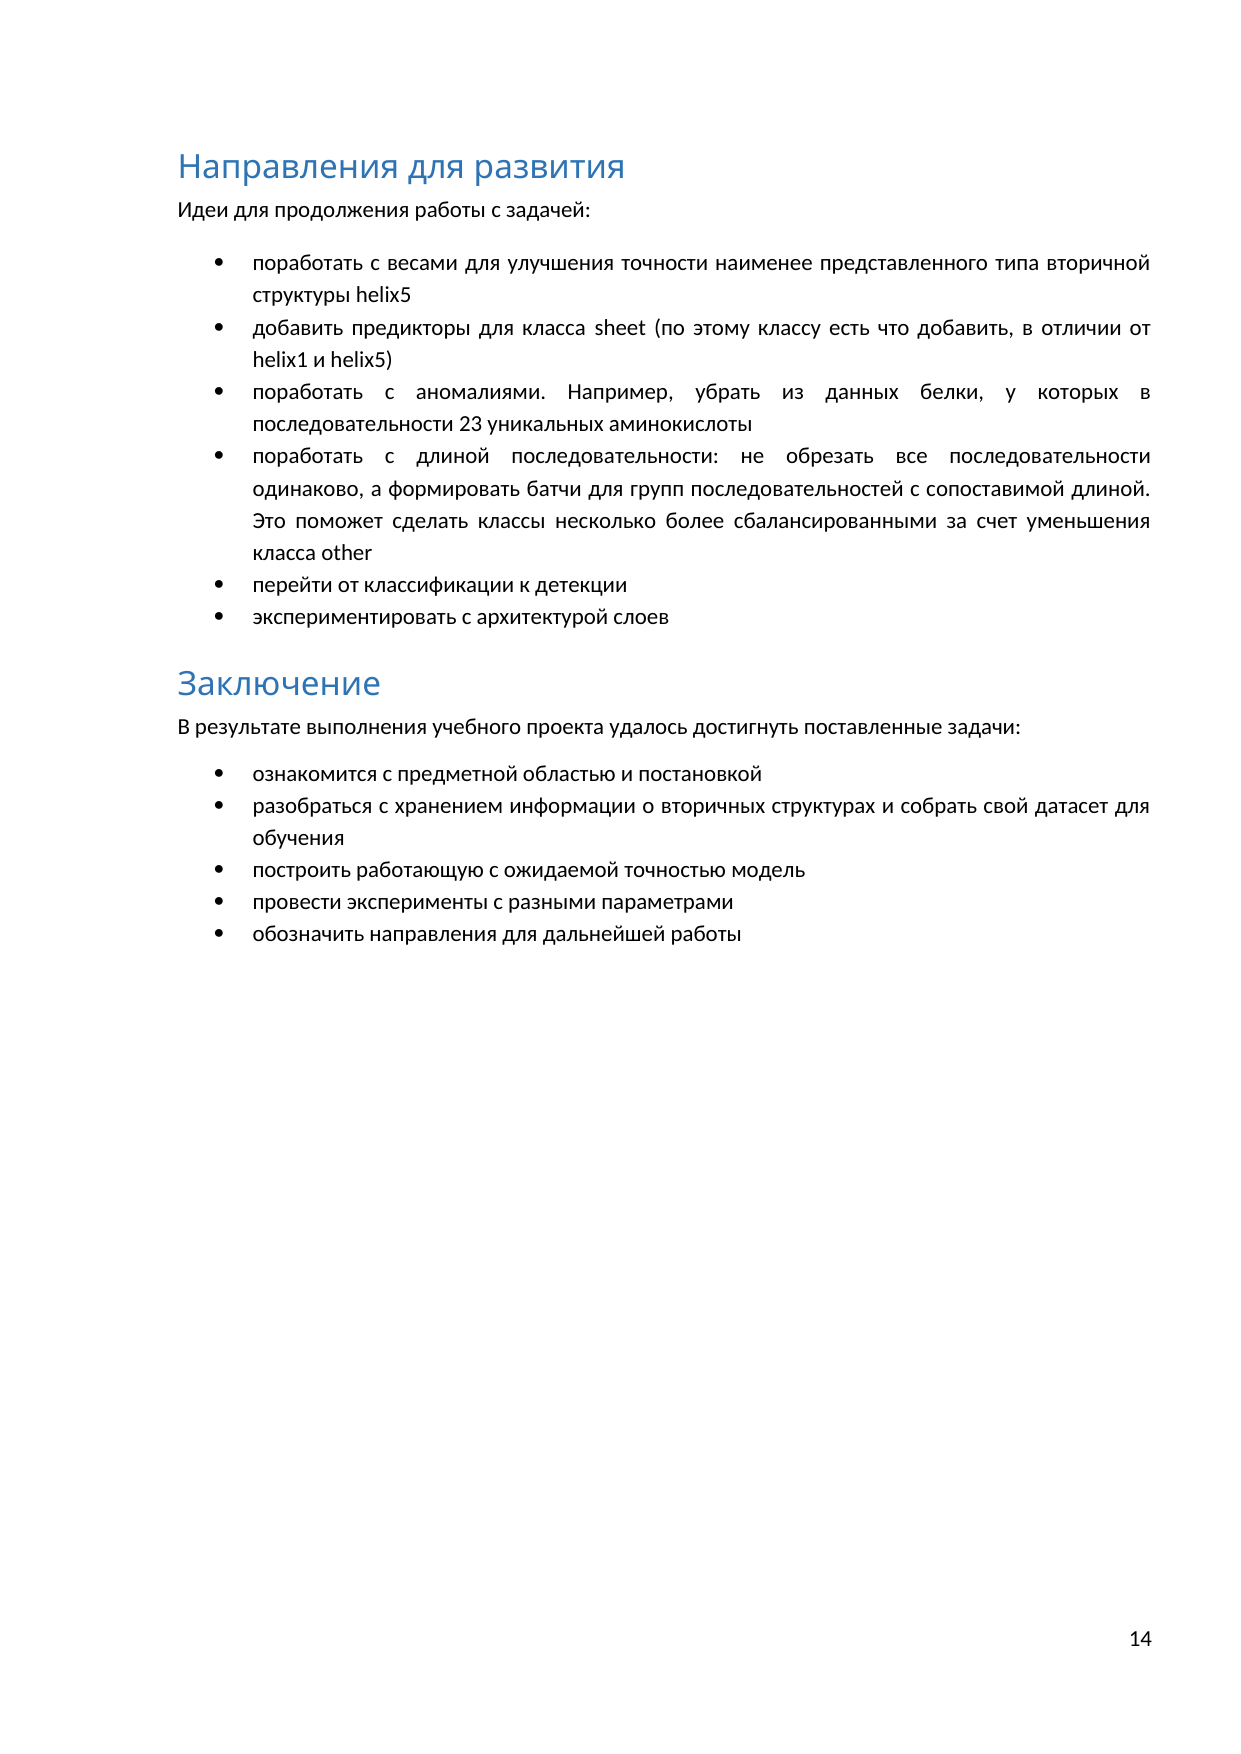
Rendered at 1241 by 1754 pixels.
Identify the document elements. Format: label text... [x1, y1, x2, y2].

list экспериментировать с архитектурой слоев [215, 602, 1152, 630]
text Идеи для продолжения работы с задачей: [177, 195, 1152, 223]
list добавить предикторы для класса sheet (по этому классу есть что добавить, в отличии от helix1 и helix5) [215, 313, 1152, 373]
list построить работающую с ожидаемой точностью модель [215, 855, 1152, 883]
subtitle Заключение [177, 659, 1152, 705]
list поработать с весами для улучшения точности наименее представленного типа вторичной структуры helix5 [215, 248, 1152, 308]
list провести эксперименты с разными параметрами [215, 887, 1152, 915]
list разобраться с хранением информации о вторичных структурах и собрать свой датасет для обучения [215, 791, 1152, 851]
list обозначить направления для дальнейшей работы [215, 919, 1152, 948]
text В результате выполнения учебного проекта удалось достигнуть поставленные задачи: [177, 712, 1152, 740]
list поработать с длиной последовательности: не обрезать все последовательности одинаково, а формировать батчи для групп последовательностей с сопоставимой длиной. Это поможет сделать классы несколько более сбалансированными за счет уменьшения класса other [215, 441, 1152, 566]
subtitle Направления для развития [177, 143, 1152, 188]
list перейти от классификации к детекции [215, 570, 1152, 598]
list ознакомится с предметной областью и постановкой [215, 759, 1152, 787]
list поработать c аномалиями. Например, убрать из данных белки, у которых в последовательности 23 уникальных аминокислоты [215, 377, 1152, 437]
